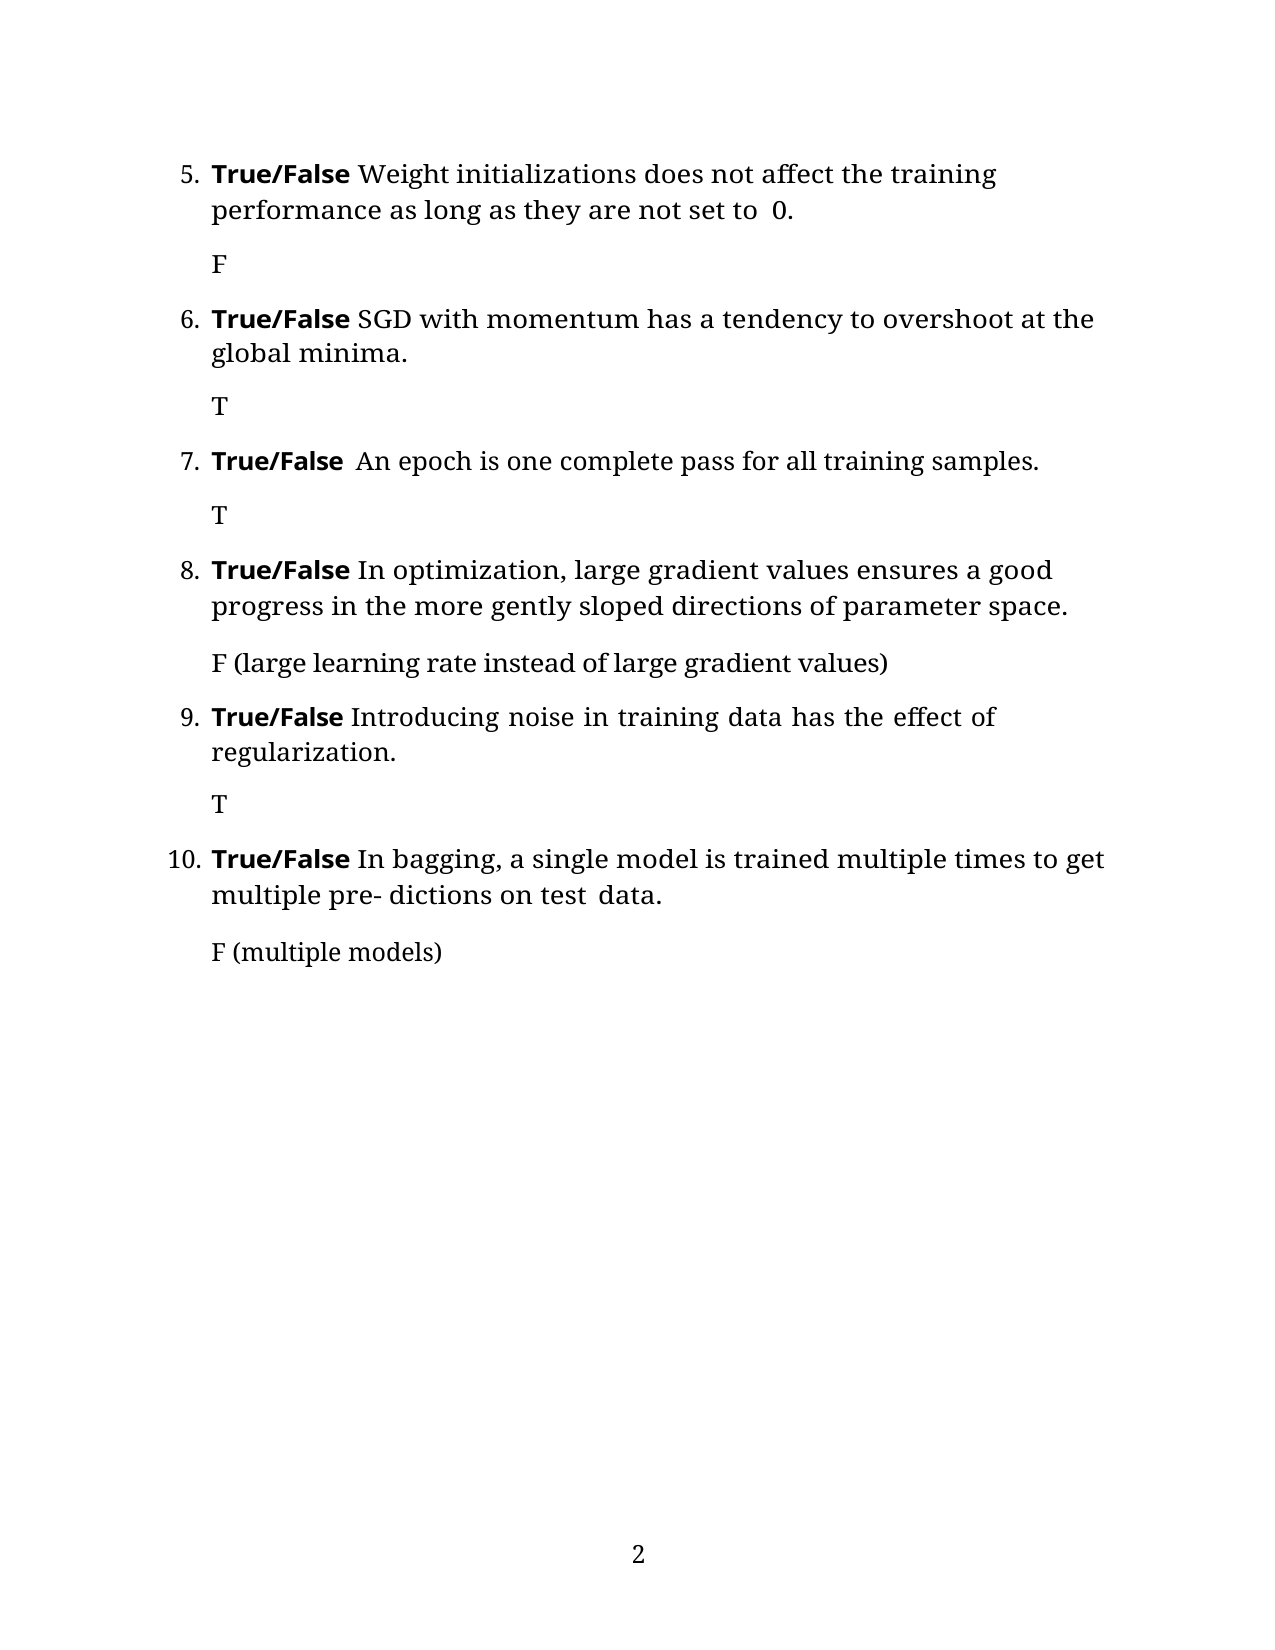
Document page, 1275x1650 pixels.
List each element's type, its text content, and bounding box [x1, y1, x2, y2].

list True/False An epoch is one complete pass for all training samples. [180, 443, 1137, 477]
list T [211, 388, 1137, 422]
list True/False SGD with momentum has a tendency to overshoot at the global minima. [180, 302, 1137, 370]
list T [211, 787, 1137, 821]
list True/False Weight initializations does not affect the training performance as long as they are not set to 0. [180, 156, 1125, 226]
list F [211, 247, 1125, 281]
list True/False In optimization, large gradient values ensures a good progress in the more gently sloped directions of parameter space. [180, 553, 1125, 623]
text F (multiple models) [211, 934, 1125, 968]
list True/False In bagging, a single model is trained multiple times to get multiple pre- dictions on test data. [167, 842, 1125, 912]
list True/False Introducing noise in training data has the effect of regularization. [180, 700, 1137, 768]
list T [211, 498, 1137, 532]
list F (large learning rate instead of large gradient values) [211, 645, 1125, 679]
